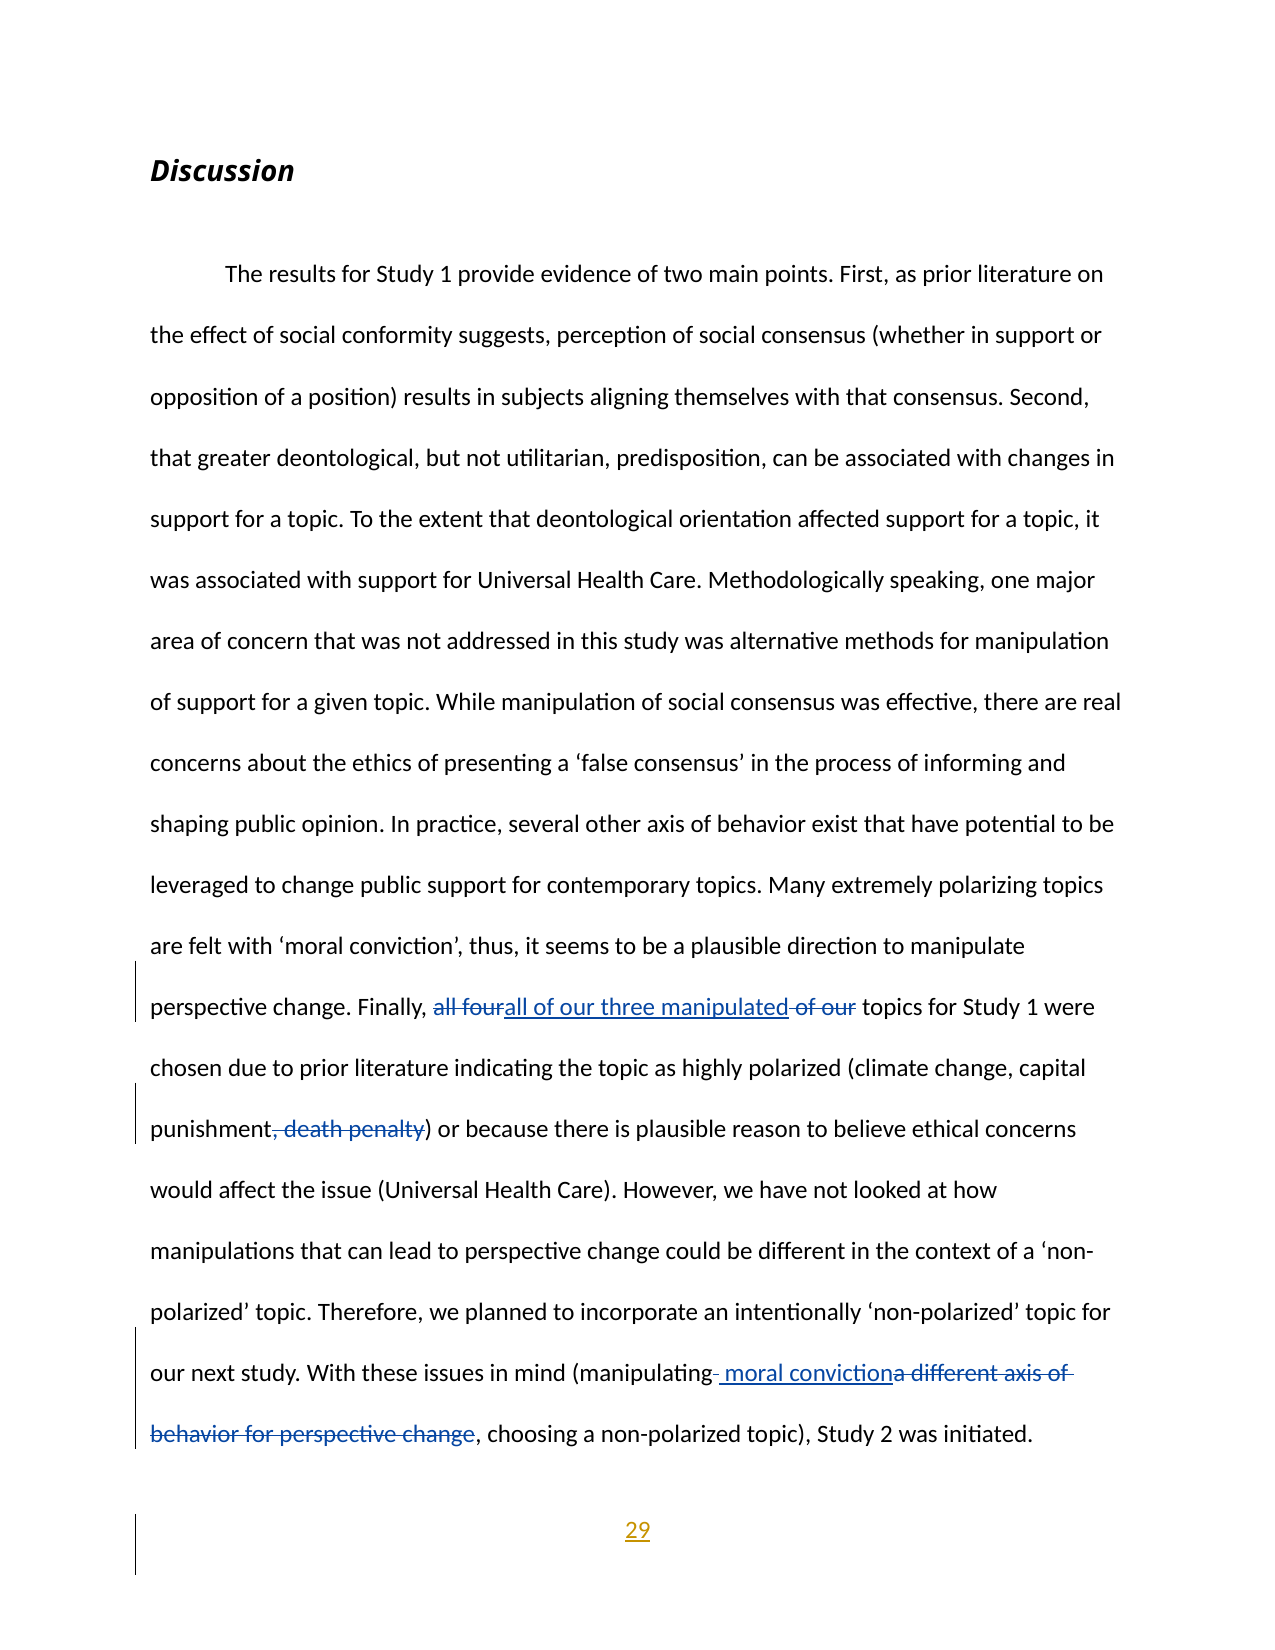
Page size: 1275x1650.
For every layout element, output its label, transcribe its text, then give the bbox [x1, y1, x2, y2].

text Discussion [150, 150, 1125, 190]
text The results for Study 1 provide evidence of two main points. First, as prior literature on the effect of social conformity suggests, perception of social consensus (whether in support or opposition of a position) results in subjects aligning themselves with that consensus. Second, that greater deontological, but not utilitarian, predisposition, can be associated with changes in support for a topic. To the extent that deontological orientation affected support for a topic, it was associated with support for Universal Health Care. Methodologically speaking, one major area of concern that was not addressed in this study was alternative methods for manipulation of support for a given topic. While manipulation of social consensus was effective, there are real concerns about the ethics of presenting a ‘false consensus’ in the process of informing and shaping public opinion. In practice, several other axis of behavior exist that have potential to be leveraged to change public support for contemporary topics. Many extremely polarizing topics are felt with ‘moral conviction’, thus, it seems to be a plausible direction to manipulate perspective change. Finally, topics for Study 1 were chosen due to prior literature indicating the topic as highly polarized (climate change, capital punishment) or because there is plausible reason to believe ethical concerns would affect the issue (Universal Health Care). However, we have not looked at how manipulations that can lead to perspective change could be different in the context of a ‘non-polarized’ topic. Therefore, we planned to incorporate an intentionally ‘non-polarized’ topic for our next study. With these issues in mind (manipulating, choosing a non-polarized topic), Study 2 was initiated. [150, 258, 1125, 1449]
